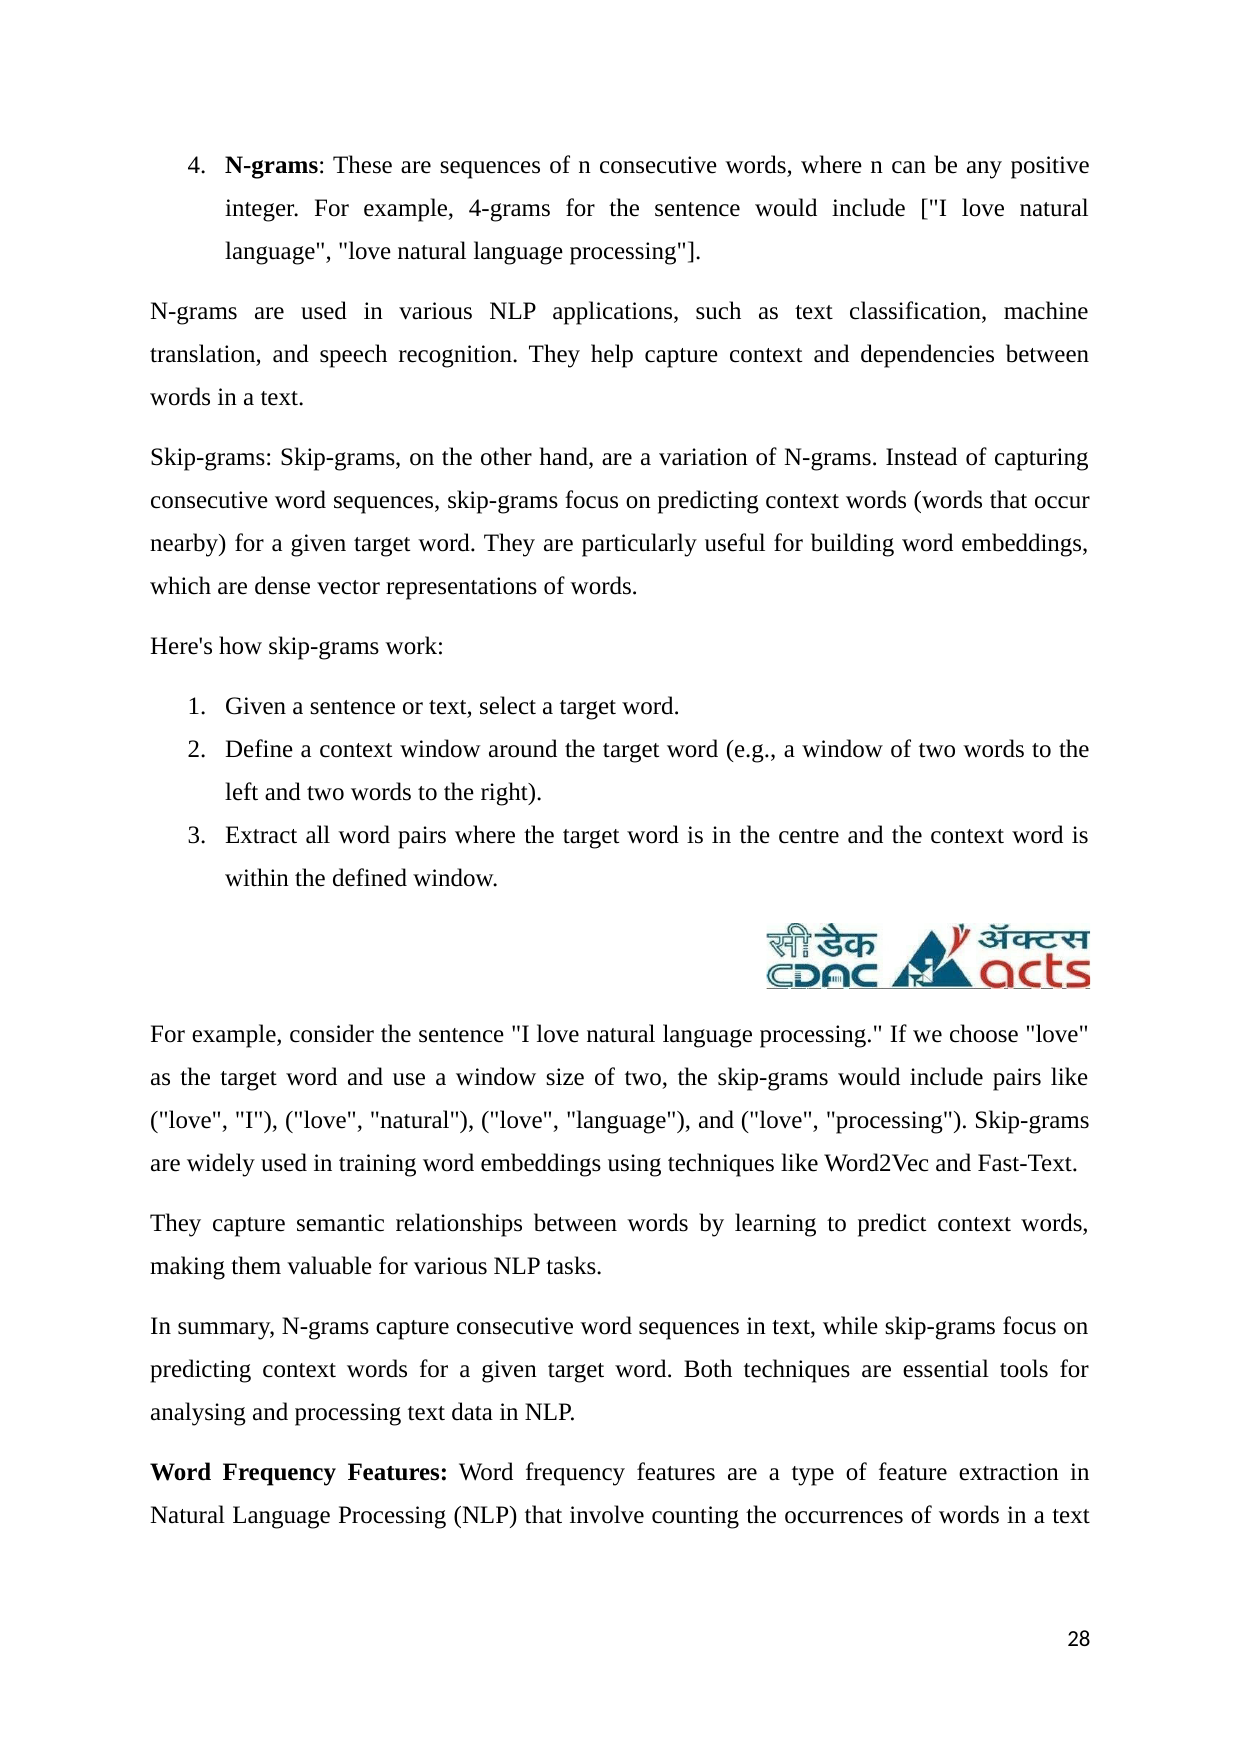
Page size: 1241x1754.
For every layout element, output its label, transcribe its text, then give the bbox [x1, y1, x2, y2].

list Define a context window around the target word (e.g., a window of two words to the left and two words to the right). [187, 734, 1090, 806]
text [150, 1457, 1090, 1529]
text For example, consider the sentence "I love natural language processing." If we choose "love" as the target word and use a window size of two, the skip-grams would include pairs like ("love", "I"), ("love", "natural"), ("love", "language"), and ("love", "processing"). Skip-grams are widely used in training word embeddings using techniques like Word2Vec and Fast-Text. [150, 1019, 1090, 1177]
text In summary, N-grams capture consecutive word sequences in text, while skip-grams focus on predicting context words for a given target word. Both techniques are essential tools for analysing and processing text data in NLP. [150, 1311, 1090, 1426]
text N-grams are used in various NLP applications, such as text classification, machine translation, and speech recognition. They help capture context and dependencies between words in a text. [150, 296, 1090, 411]
list Given a sentence or text, select a target word. [187, 691, 1090, 720]
list Extract all word pairs where the target word is in the centre and the context word is within the defined window. [187, 820, 1090, 892]
text Here's how skip-grams work: [150, 631, 1090, 660]
list N-grams: These are sequences of n consecutive words, where n can be any positive integer. For example, 4-grams for the sentence would include ["I love natural language", "love natural language processing"]. [187, 150, 1090, 265]
text They capture semantic relationships between words by learning to predict context words, making them valuable for various NLP tasks. [150, 1208, 1090, 1280]
text Skip-grams: Skip-grams, on the other hand, are a variation of N-grams. Instead of capturing consecutive word sequences, skip-grams focus on predicting context words (words that occur nearby) for a given target word. They are particularly useful for building word embeddings, which are dense vector representations of words. [150, 442, 1090, 600]
picture [766, 923, 1091, 989]
